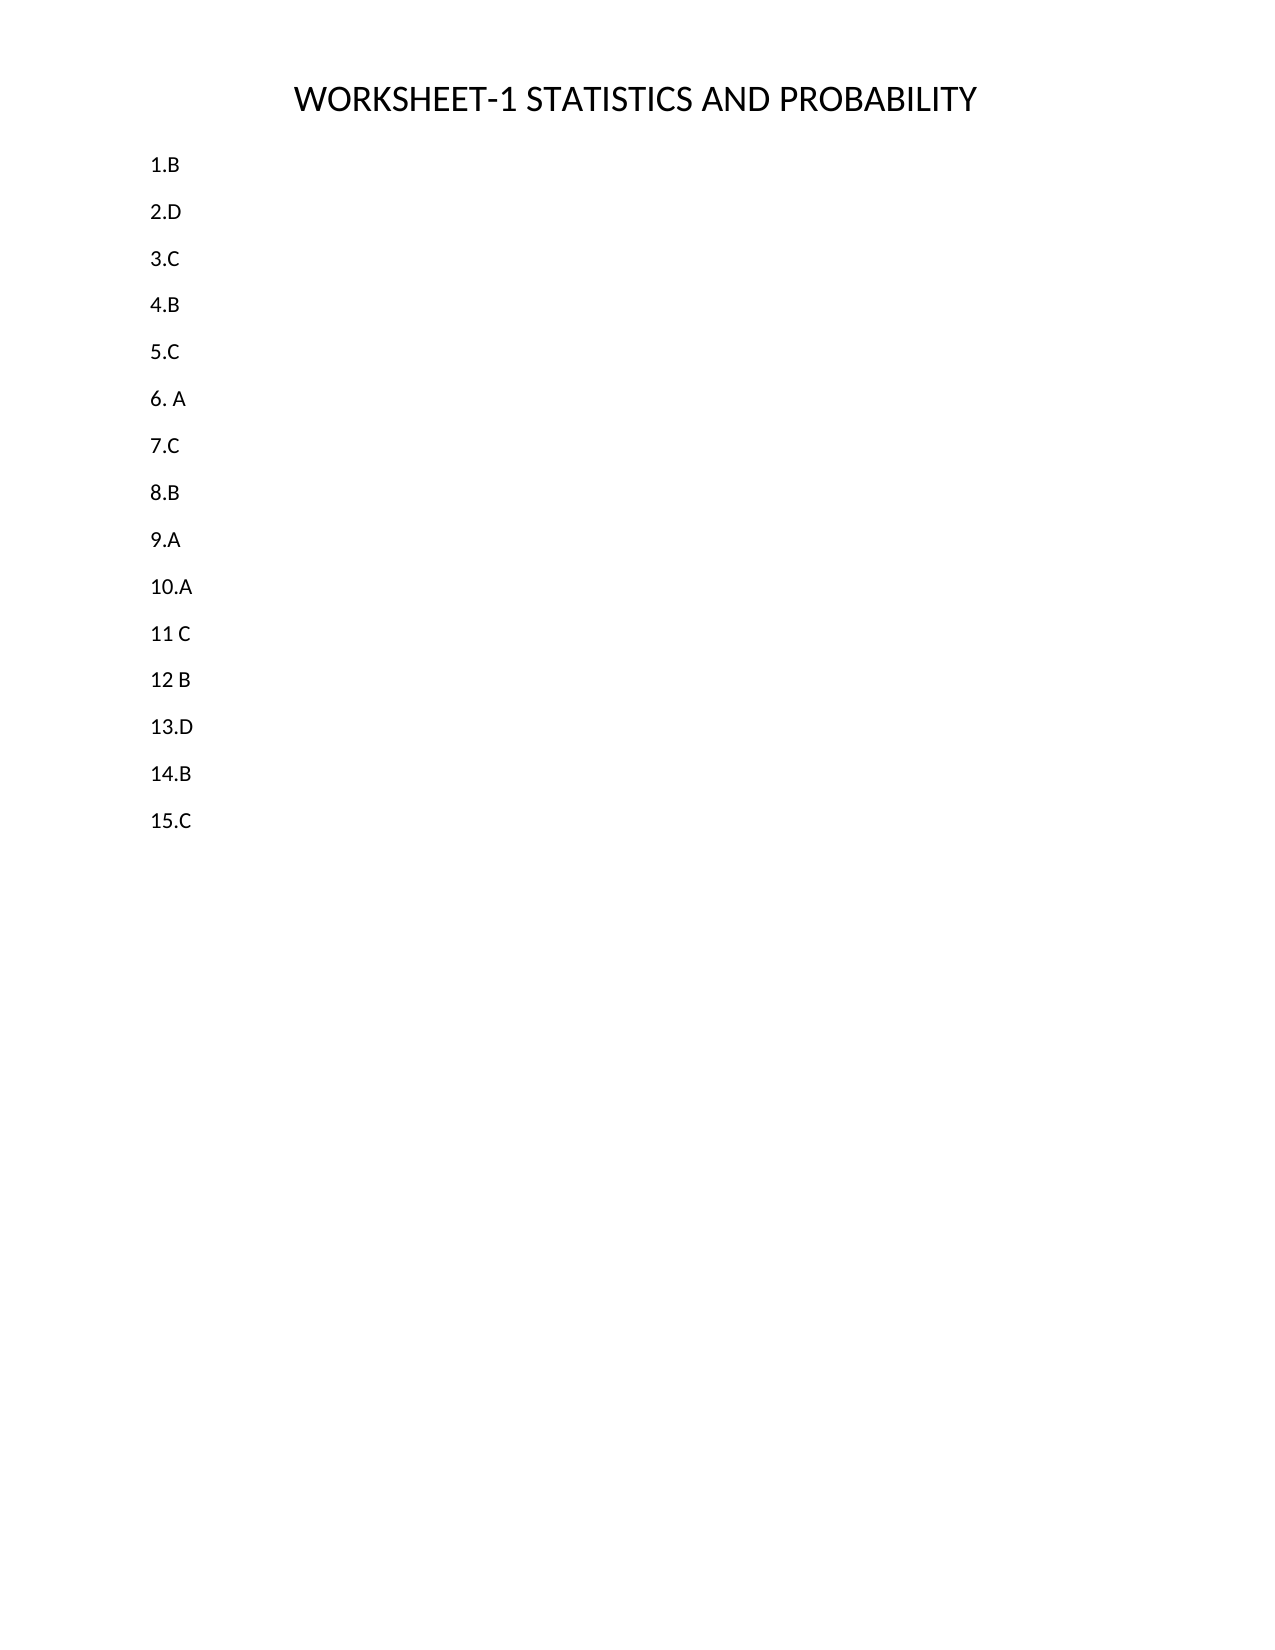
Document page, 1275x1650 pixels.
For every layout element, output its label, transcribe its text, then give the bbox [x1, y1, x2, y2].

text 10.A [150, 572, 1125, 600]
text 5.C [150, 337, 1125, 366]
text 12 B [150, 666, 1125, 694]
text 9.A [150, 525, 1125, 553]
text 11 C [150, 619, 1125, 647]
text 15.C [150, 806, 1125, 834]
text 6. A [150, 384, 1125, 412]
text 14.B [150, 759, 1125, 787]
text 1.B [150, 150, 1125, 178]
text 3.C [150, 244, 1125, 272]
text 2.D [150, 197, 1125, 225]
text 4.B [150, 291, 1125, 319]
text 8.B [150, 478, 1125, 506]
text 13.D [150, 712, 1125, 741]
text 7.C [150, 431, 1125, 459]
